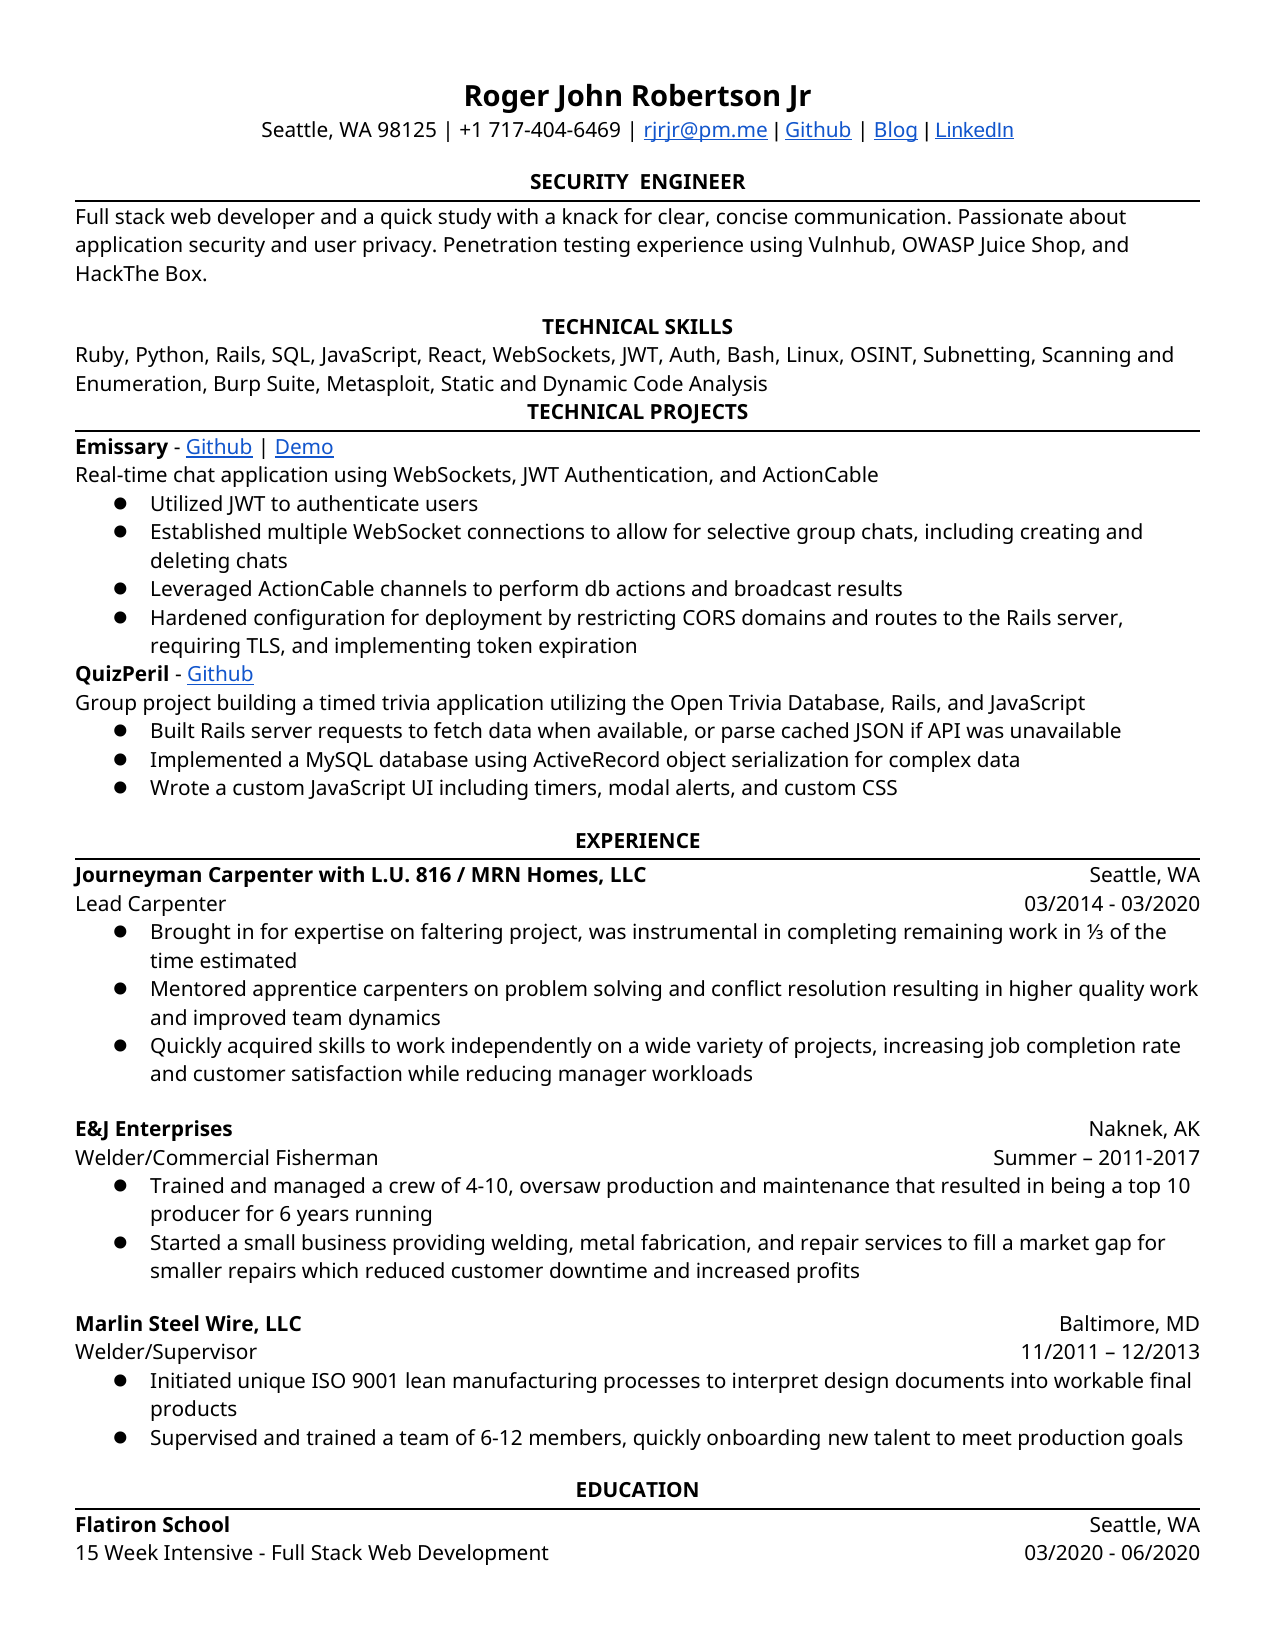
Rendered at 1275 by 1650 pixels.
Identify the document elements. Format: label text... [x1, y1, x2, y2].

list Initiated unique ISO 9001 lean manufacturing processes to interpret design documents into workable final products [112, 1366, 1200, 1423]
list Supervised and trained a team of 6-12 members, quickly onboarding new talent to meet production goals [112, 1423, 1200, 1451]
text SECURITY ENGINEER [75, 167, 1200, 200]
text Full stack web developer and a quick study with a knack for clear, concise communication. Passionate about application security and user privacy. Penetration testing experience using Vulnhub, OWASP Juice Shop, and HackThe Box. [75, 202, 1200, 287]
text TECHNICAL SKILLS [75, 312, 1200, 341]
text Journeyman Carpenter with L.U. 816 / MRN Homes, LLC Seattle, WA [75, 860, 1200, 889]
text Real-time chat application using WebSockets, JWT Authentication, and ActionCable [75, 461, 1200, 489]
text Roger John Robertson Jr [75, 75, 1200, 115]
list Wrote a custom JavaScript UI including timers, modal alerts, and custom CSS [112, 773, 1200, 802]
text EDUCATION [75, 1475, 1200, 1508]
list Brought in for expertise on faltering project, was instrumental in completing remaining work in ⅓ of the time estimated [112, 917, 1200, 974]
text Welder/Commercial Fisherman Summer – 2011-2017 [75, 1143, 1200, 1171]
list Trained and managed a crew of 4-10, oversaw production and maintenance that resulted in being a top 10 producer for 6 years running [112, 1171, 1200, 1228]
text EXPERIENCE [75, 826, 1200, 858]
text Emissary - Github | Demo [75, 432, 1200, 461]
list Utilized JWT to authenticate users [112, 489, 1200, 517]
list Implemented a MySQL database using ActiveRecord object serialization for complex data [112, 745, 1200, 773]
text Flatiron School Seattle, WA [75, 1510, 1200, 1538]
text E&J Enterprises Naknek, AK [75, 1114, 1200, 1143]
text TECHNICAL PROJECTS [75, 397, 1200, 430]
text 15 Week Intensive - Full Stack Web Development 03/2020 - 06/2020 [75, 1538, 1200, 1567]
text Ruby, Python, Rails, SQL, JavaScript, React, WebSockets, JWT, Auth, Bash, Linux, OSINT, Subnetting, Scanning and Enumeration, Burp Suite, Metasploit, Static and Dynamic Code Analysis [75, 341, 1200, 397]
list Leveraged ActionCable channels to perform db actions and broadcast results [112, 574, 1200, 603]
list Started a small business providing welding, metal fabrication, and repair services to fill a market gap for smaller repairs which reduced customer downtime and increased profits [112, 1228, 1200, 1285]
text Seattle, WA 98125 | +1 717-404-6469 | rjrjr@pm.me | Github | Blog | LinkedIn [75, 115, 1200, 143]
text Group project building a timed trivia application utilizing the Open Trivia Database, Rails, and JavaScript [75, 688, 1200, 716]
list Mentored apprentice carpenters on problem solving and conflict resolution resulting in higher quality work and improved team dynamics [112, 974, 1200, 1031]
text Marlin Steel Wire, LLC Baltimore, MD [75, 1309, 1200, 1337]
list Hardened configuration for deployment by restricting CORS domains and routes to the Rails server, requiring TLS, and implementing token expiration [112, 603, 1200, 659]
text Lead Carpenter 03/2014 - 03/2020 [75, 889, 1200, 917]
list Established multiple WebSocket connections to allow for selective group chats, including creating and deleting chats [112, 517, 1200, 574]
list Quickly acquired skills to work independently on a wide variety of projects, increasing job completion rate and customer satisfaction while reducing manager workloads [112, 1031, 1200, 1088]
text QuizPeril - Github [75, 659, 1200, 688]
list Built Rails server requests to fetch data when available, or parse cached JSON if API was unavailable [112, 716, 1200, 745]
text Welder/Supervisor 11/2011 – 12/2013 [75, 1337, 1200, 1366]
